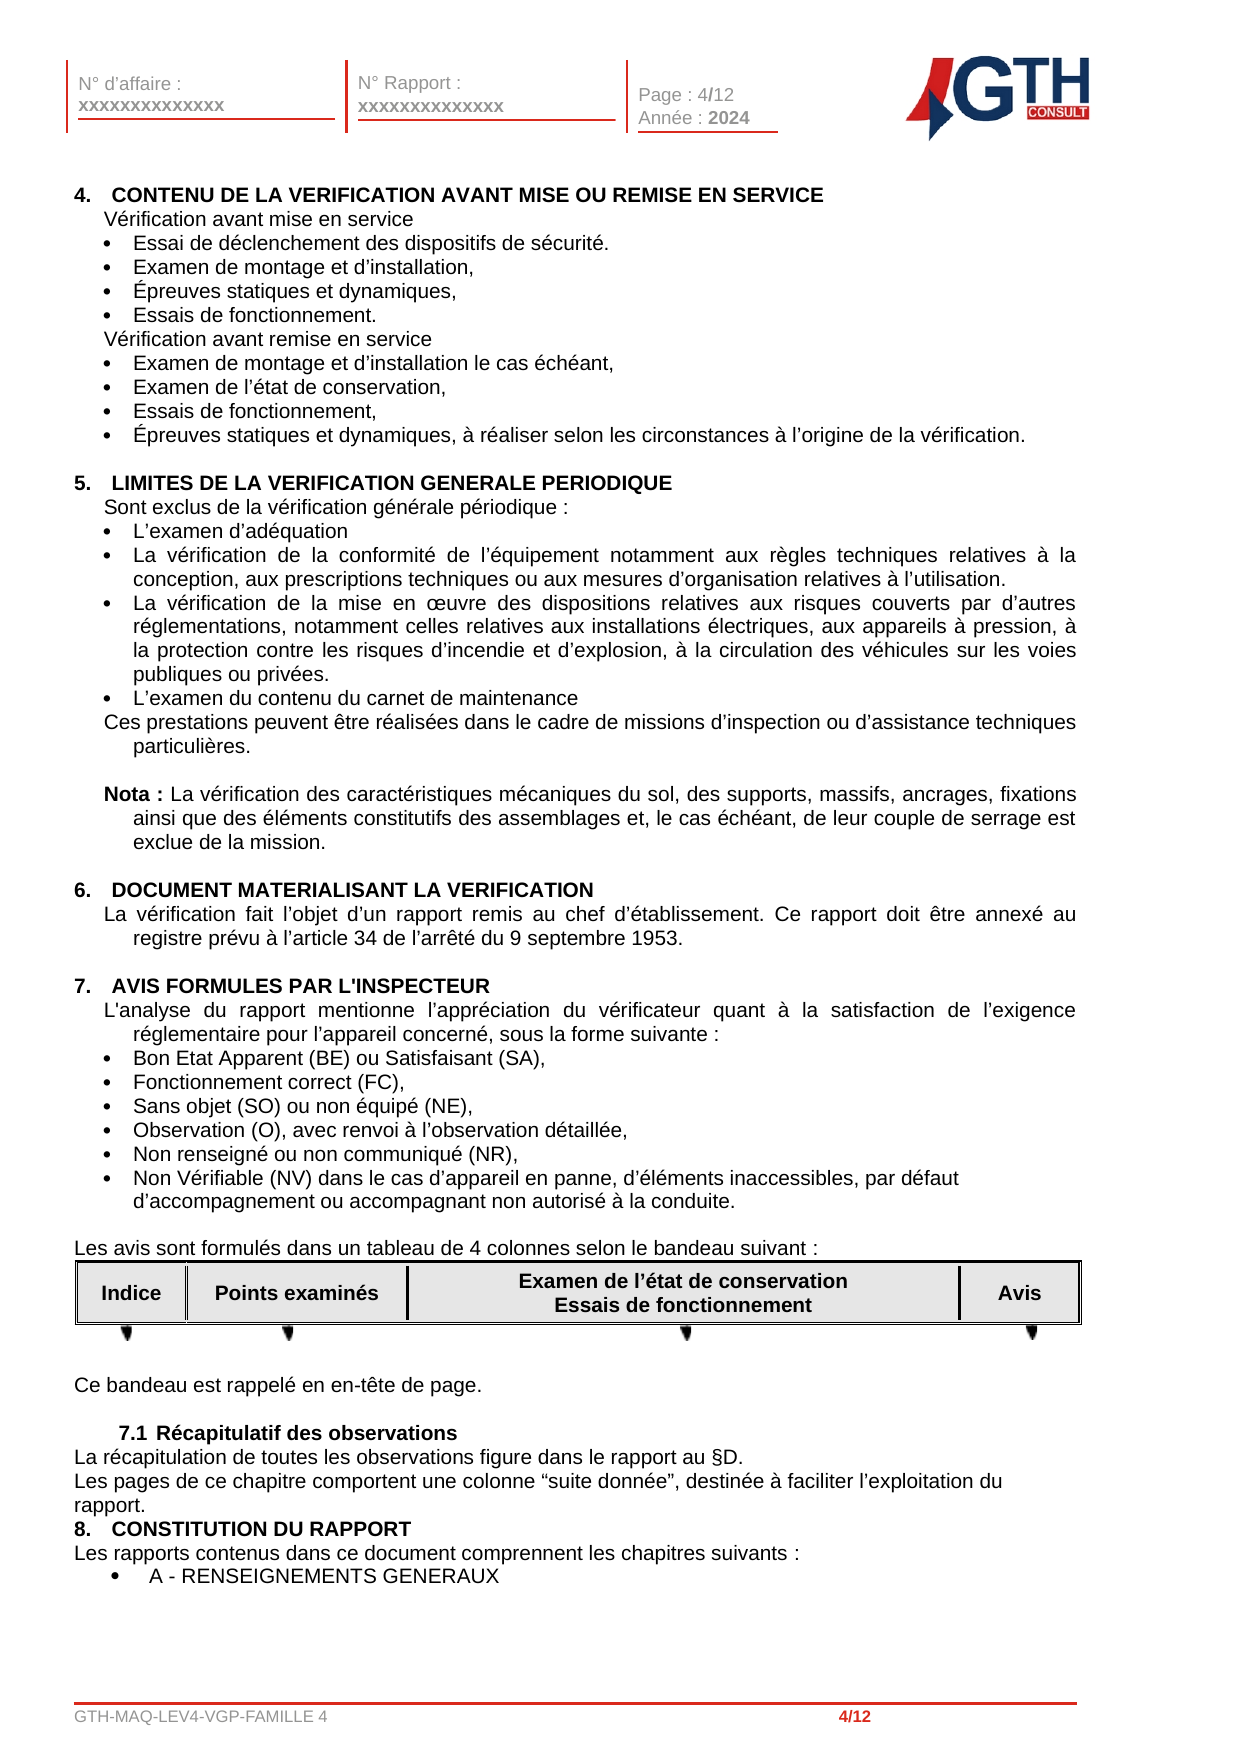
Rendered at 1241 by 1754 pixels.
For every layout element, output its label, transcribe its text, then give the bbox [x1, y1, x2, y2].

list Épreuves statiques et dynamiques, [103, 279, 1077, 303]
text Ce bandeau est rappelé en en-tête de page. [74, 1373, 1077, 1397]
table_header Indice [78, 1263, 186, 1322]
text Les avis sont formulés dans un tableau de 4 colonnes selon le bandeau suivant : [74, 1236, 1077, 1260]
subtitle Récapitulatif des observations [118, 1421, 1077, 1444]
text Ces prestations peuvent être réalisées dans le cadre de missions d’inspection ou d’assistance techniques particulières. [103, 710, 1077, 758]
table_header Points examinés [186, 1263, 407, 1322]
list Bon Etat Apparent (BE) ou Satisfaisant (SA), [103, 1046, 1077, 1069]
list Essais de fonctionnement, [103, 399, 1077, 423]
list L’examen d’adéquation [103, 518, 1077, 542]
text La vérification fait l’objet d’un rapport remis au chef d’établissement. Ce rapport doit être annexé au registre prévu à l’article 34 de l’arrêté du 9 septembre 1953. [103, 902, 1077, 950]
text L'analyse du rapport mentionne l’appréciation du vérificateur quant à la satisfaction de l’exigence réglementaire pour l’appareil concerné, sous la forme suivante : [103, 998, 1077, 1046]
list Sans objet (SO) ou non équipé (NE), [103, 1093, 1077, 1117]
subtitle CONSTITUTION DU RAPPORT [74, 1516, 1077, 1540]
text Vérification avant remise en service [103, 327, 1077, 351]
text La récapitulation de toutes les observations figure dans le rapport au §D. [74, 1444, 1077, 1468]
list L’examen du contenu du carnet de maintenance [103, 686, 1077, 710]
list Non Vérifiable (NV) dans le cas d’appareil en panne, d’éléments inaccessibles, par défaut d’accompagnement ou accompagnant non autorisé à la conduite. [103, 1165, 1077, 1213]
list Fonctionnement correct (FC), [103, 1069, 1077, 1093]
table_header Avis [959, 1263, 1078, 1322]
subtitle DOCUMENT MATERIALISANT LA VERIFICATION [74, 878, 1077, 902]
subtitle LIMITES DE LA VERIFICATION GENERALE PERIODIQUE [74, 471, 1077, 494]
list Épreuves statiques et dynamiques, à réaliser selon les circonstances à l’origine de la vérification. [103, 423, 1077, 447]
text Nota : La vérification des caractéristiques mécaniques du sol, des supports, massifs, ancrages, fixations ainsi que des éléments constitutifs des assemblages et, le cas échéant, de leur couple de serrage est exclue de la mission. [103, 782, 1077, 854]
list La vérification de la conformité de l’équipement notamment aux règles techniques relatives à la conception, aux prescriptions techniques ou aux mesures d’organisation relatives à l’utilisation. [103, 542, 1077, 590]
text Les rapports contenus dans ce document comprennent les chapitres suivants : [74, 1540, 1077, 1564]
list Essai de déclenchement des dispositifs de sécurité. [103, 231, 1077, 255]
picture [678, 1325, 691, 1339]
list Examen de l’état de conservation, [103, 375, 1077, 399]
text Sont exclus de la vérification générale périodique : [103, 494, 1077, 518]
list Observation (O), avec renvoi à l’observation détaillée, [103, 1117, 1077, 1141]
list Non renseigné ou non communiqué (NR), [103, 1141, 1077, 1165]
picture [280, 1325, 293, 1339]
list A - RENSEIGNEMENTS GENERAUX [111, 1564, 1077, 1588]
list Essais de fonctionnement. [103, 303, 1077, 327]
table_header Examen de l’état de conservation Essais de fonctionnement [407, 1263, 959, 1322]
subtitle AVIS FORMULES PAR L'INSPECTEUR [74, 974, 1077, 998]
picture [118, 1325, 132, 1339]
list Examen de montage et d’installation le cas échéant, [103, 351, 1077, 375]
subtitle CONTENU DE LA VERIFICATION AVANT MISE OU REMISE EN SERVICE [74, 183, 1077, 207]
text Les pages de ce chapitre comportent une colonne “suite donnée”, destinée à faciliter l’exploitation du rapport. [74, 1468, 1077, 1516]
picture [1023, 1325, 1037, 1338]
text Vérification avant mise en service [103, 207, 1077, 231]
list La vérification de la mise en œuvre des dispositions relatives aux risques couverts par d’autres réglementations, notamment celles relatives aux installations électriques, aux appareils à pression, à la protection contre les risques d’incendie et d’explosion, à la circulation des véhicules sur les voies publiques ou privées. [103, 590, 1077, 686]
list Examen de montage et d’installation, [103, 255, 1077, 279]
picture [903, 51, 1114, 142]
